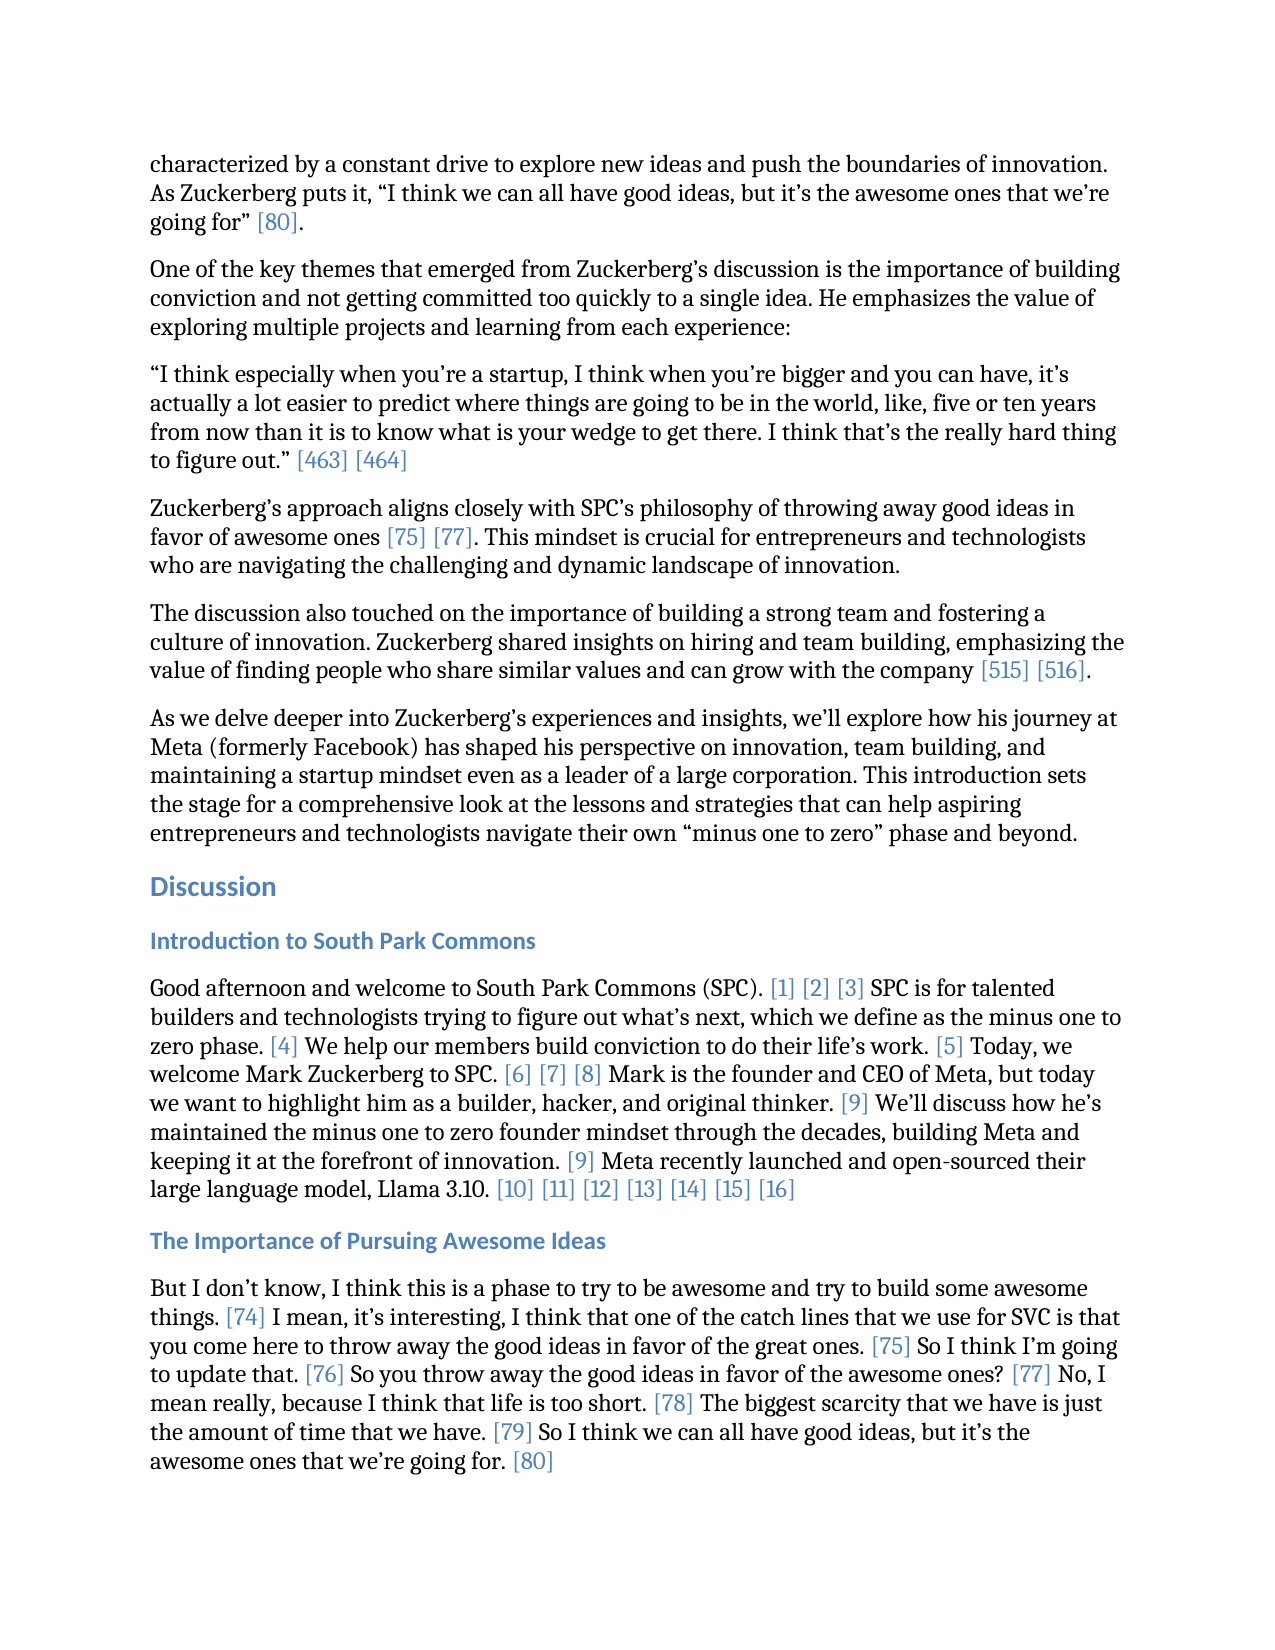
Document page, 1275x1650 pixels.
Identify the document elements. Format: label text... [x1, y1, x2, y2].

text As we delve deeper into Zuckerberg’s experiences and insights, we’ll explore how his journey at Meta (formerly Facebook) has shaped his perspective on innovation, team building, and maintaining a startup mindset even as a leader of a large corporation. This introduction sets the stage for a comprehensive look at the lessons and strategies that can help aspiring entrepreneurs and technologists navigate their own “minus one to zero” phase and beyond. [150, 704, 1125, 847]
text But I don’t know, I think this is a phase to try to be awesome and try to build some awesome things. [74] I mean, it’s interesting, I think that one of the catch lines that we use for SVC is that you come here to throw away the good ideas in favor of the great ones. [75] So I think I’m going to update that. [76] So you throw away the good ideas in favor of the awesome ones? [77] No, I mean really, because I think that life is too short. [78] The biggest scarcity that we have is just the amount of time that we have. [79] So I think we can all have good ideas, but it’s the awesome ones that we’re going for. [80] [150, 1274, 1125, 1475]
text “I think especially when you’re a startup, I think when you’re bigger and you can have, it’s actually a lot easier to predict where things are going to be in the world, like, five or ten years from now than it is to know what is your wedge to get there. I think that’s the really hard thing to figure out.” [463] [464] [150, 360, 1125, 475]
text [150, 150, 1125, 236]
text Zuckerberg’s approach aligns closely with SPC’s philosophy of throwing away good ideas in favor of awesome ones [75] [77]. This mindset is crucial for entrepreneurs and technologists who are navigating the challenging and dynamic landscape of innovation. [150, 494, 1125, 580]
text Good afternoon and welcome to South Park Commons (SPC). [1] [2] [3] SPC is for talented builders and technologists trying to figure out what’s next, which we define as the minus one to zero phase. [4] We help our members build conviction to do their life’s work. [5] Today, we welcome Mark Zuckerberg to SPC. [6] [7] [8] Mark is the founder and CEO of Meta, but today we want to highlight him as a builder, hacker, and original thinker. [9] We’ll discuss how he’s maintained the minus one to zero founder mindset through the decades, building Meta and keeping it at the forefront of innovation. [9] Meta recently launched and open-sourced their large language model, Llama 3.10. [10] [11] [12] [13] [14] [15] [16] [150, 974, 1125, 1204]
text The discussion also touched on the importance of building a strong team and fostering a culture of innovation. Zuckerberg shared insights on hiring and team building, emphasizing the value of finding people who share similar values and can grow with the company [515] [516]. [150, 599, 1125, 685]
text One of the key themes that emerged from Zuckerberg’s discussion is the importance of building conviction and not getting committed too quickly to a single idea. He emphasizes the value of exploring multiple projects and learning from each experience: [150, 255, 1125, 341]
subtitle The Importance of Pursuing Awesome Ideas [150, 1225, 1125, 1255]
subtitle Discussion [150, 868, 1125, 904]
subtitle Introduction to South Park Commons [150, 925, 1125, 955]
